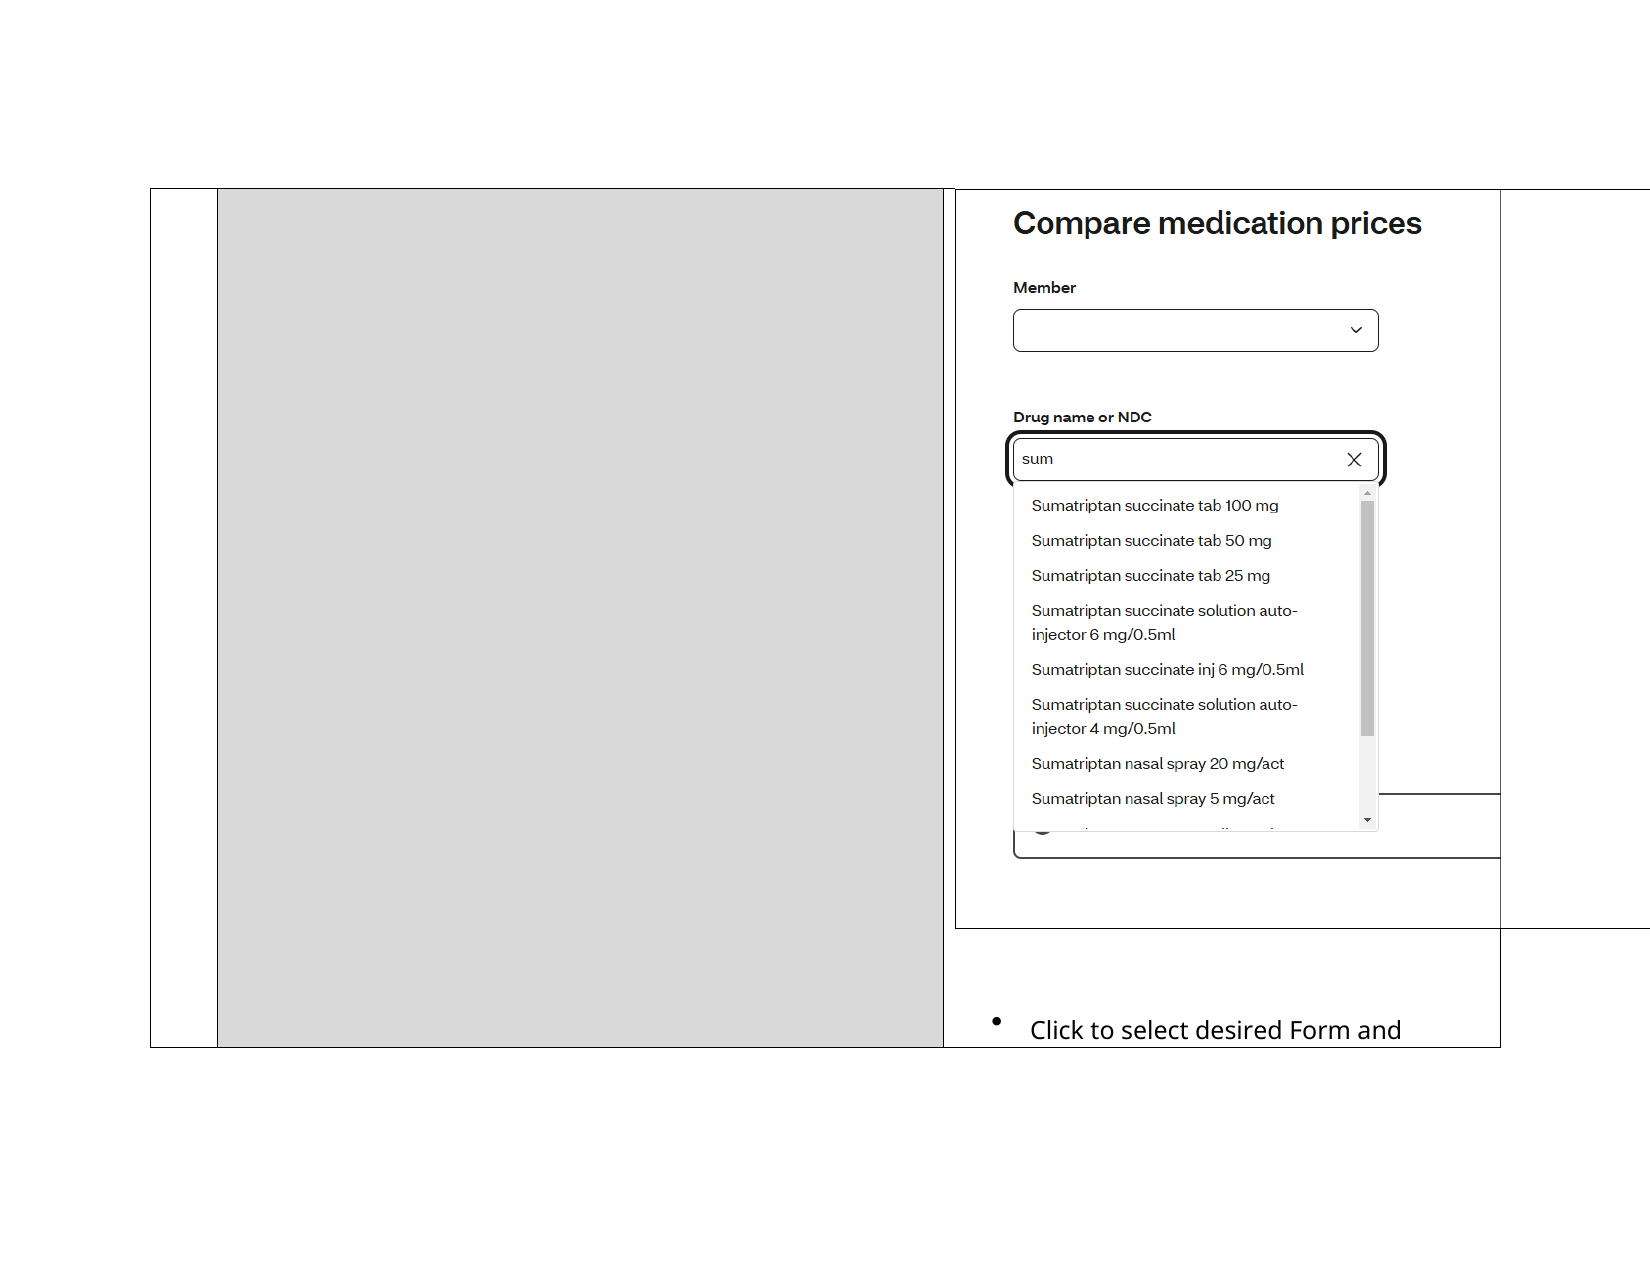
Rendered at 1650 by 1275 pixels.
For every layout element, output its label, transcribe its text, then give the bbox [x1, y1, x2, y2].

picture [956, 190, 1501, 928]
table_cell 2 [151, 189, 217, 1047]
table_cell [944, 189, 1500, 1047]
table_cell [218, 189, 943, 1047]
